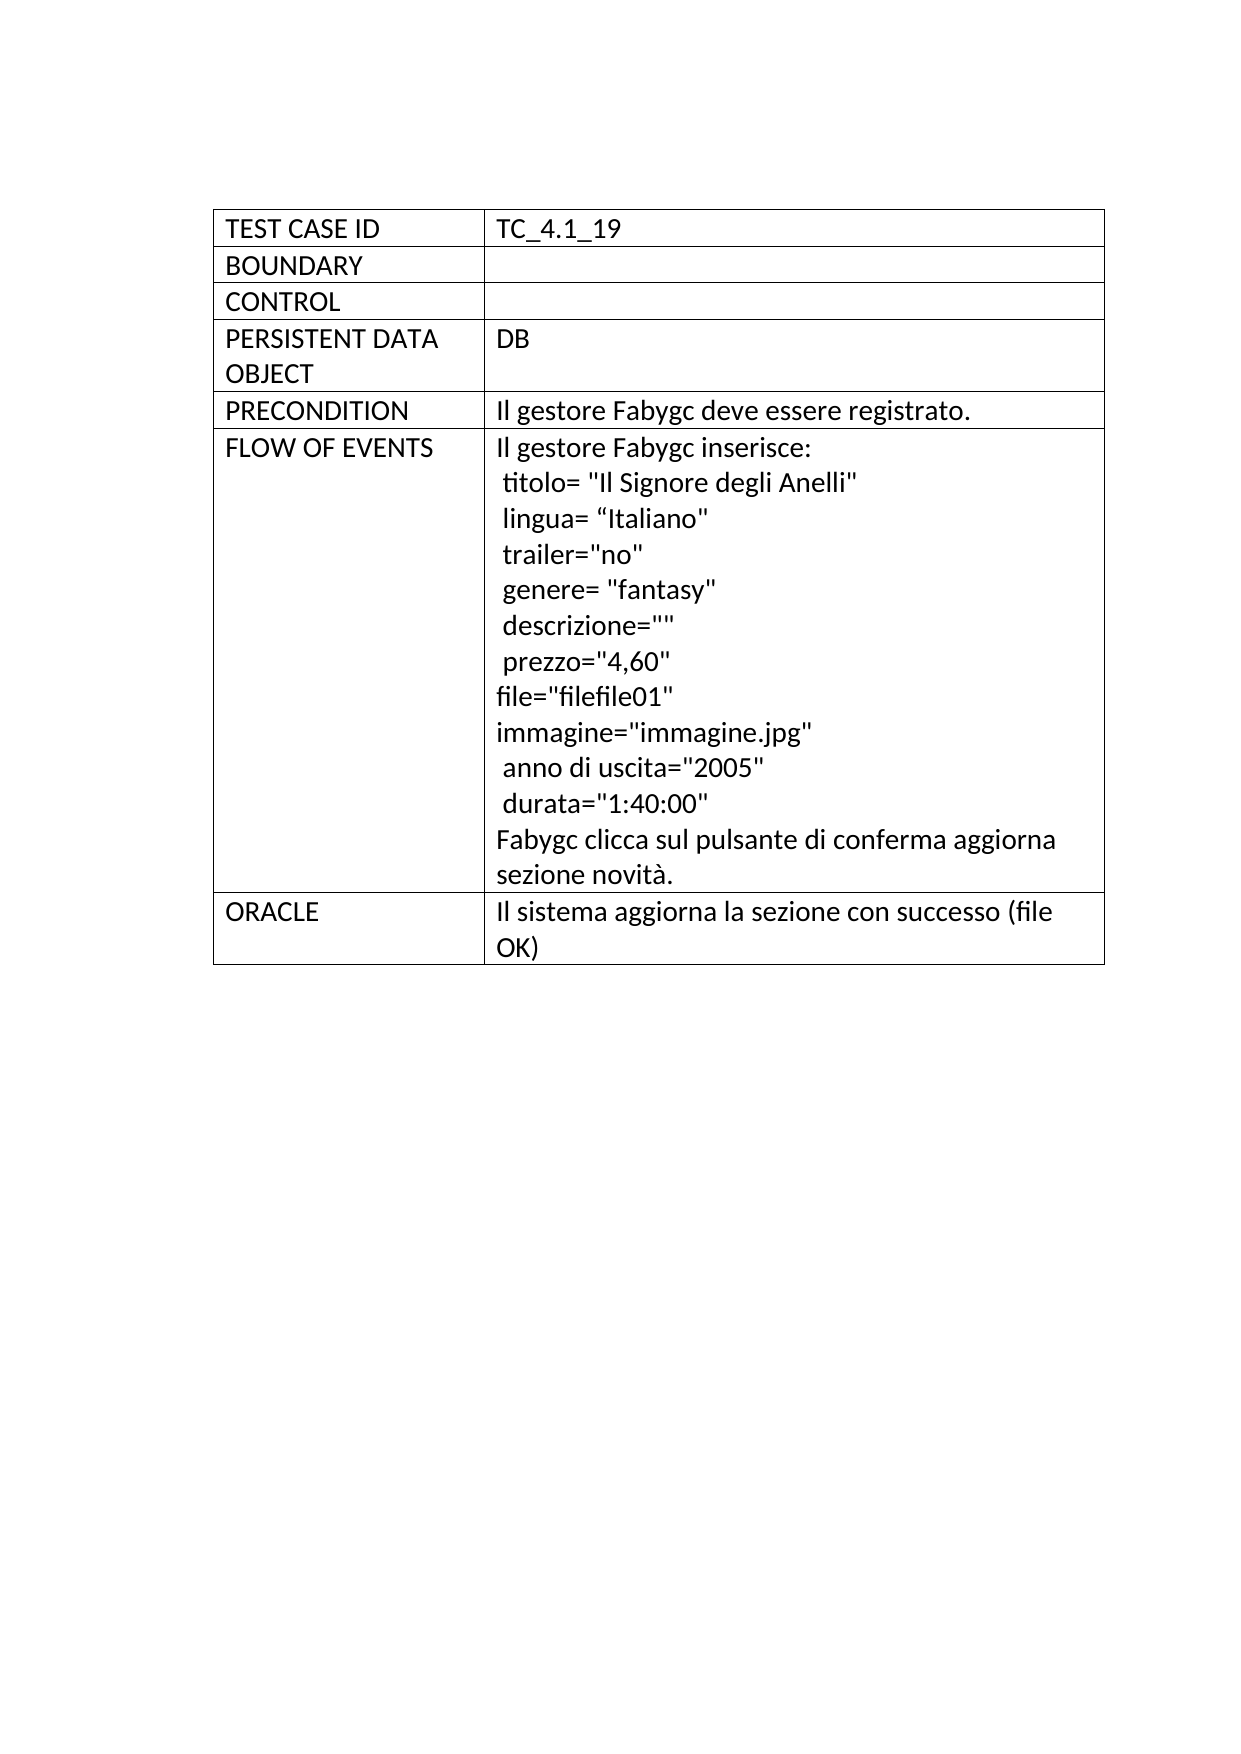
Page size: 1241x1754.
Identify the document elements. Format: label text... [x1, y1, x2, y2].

table_header TEST CASE ID [214, 210, 484, 246]
table_header TC_4.1_19 [485, 210, 1104, 246]
table_cell Il gestore Fabygc deve essere registrato. [485, 392, 1104, 428]
table_cell CONTROL [214, 283, 484, 319]
table_cell Il gestore Fabygc inserisce: titolo= "Il Signore degli Anelli" lingua= “Italiano" trailer="no" genere= "fantasy" descrizione="" prezzo="4,60" file="filefile01" immagine="immagine.jpg" anno di uscita="2005" durata="1:40:00" Fabygc clicca sul pulsante di conferma aggiorna sezione novità. [485, 429, 1104, 892]
table_cell [485, 283, 1104, 319]
table_cell DB [485, 320, 1104, 391]
table_cell ORACLE [214, 893, 484, 964]
table_cell FLOW OF EVENTS [214, 429, 484, 892]
table_cell [485, 247, 1104, 282]
table_cell Il sistema aggiorna la sezione con successo (file OK) [485, 893, 1104, 964]
table_cell PERSISTENT DATA OBJECT [214, 320, 484, 391]
table_cell PRECONDITION [214, 392, 484, 428]
table_cell BOUNDARY [214, 247, 484, 282]
